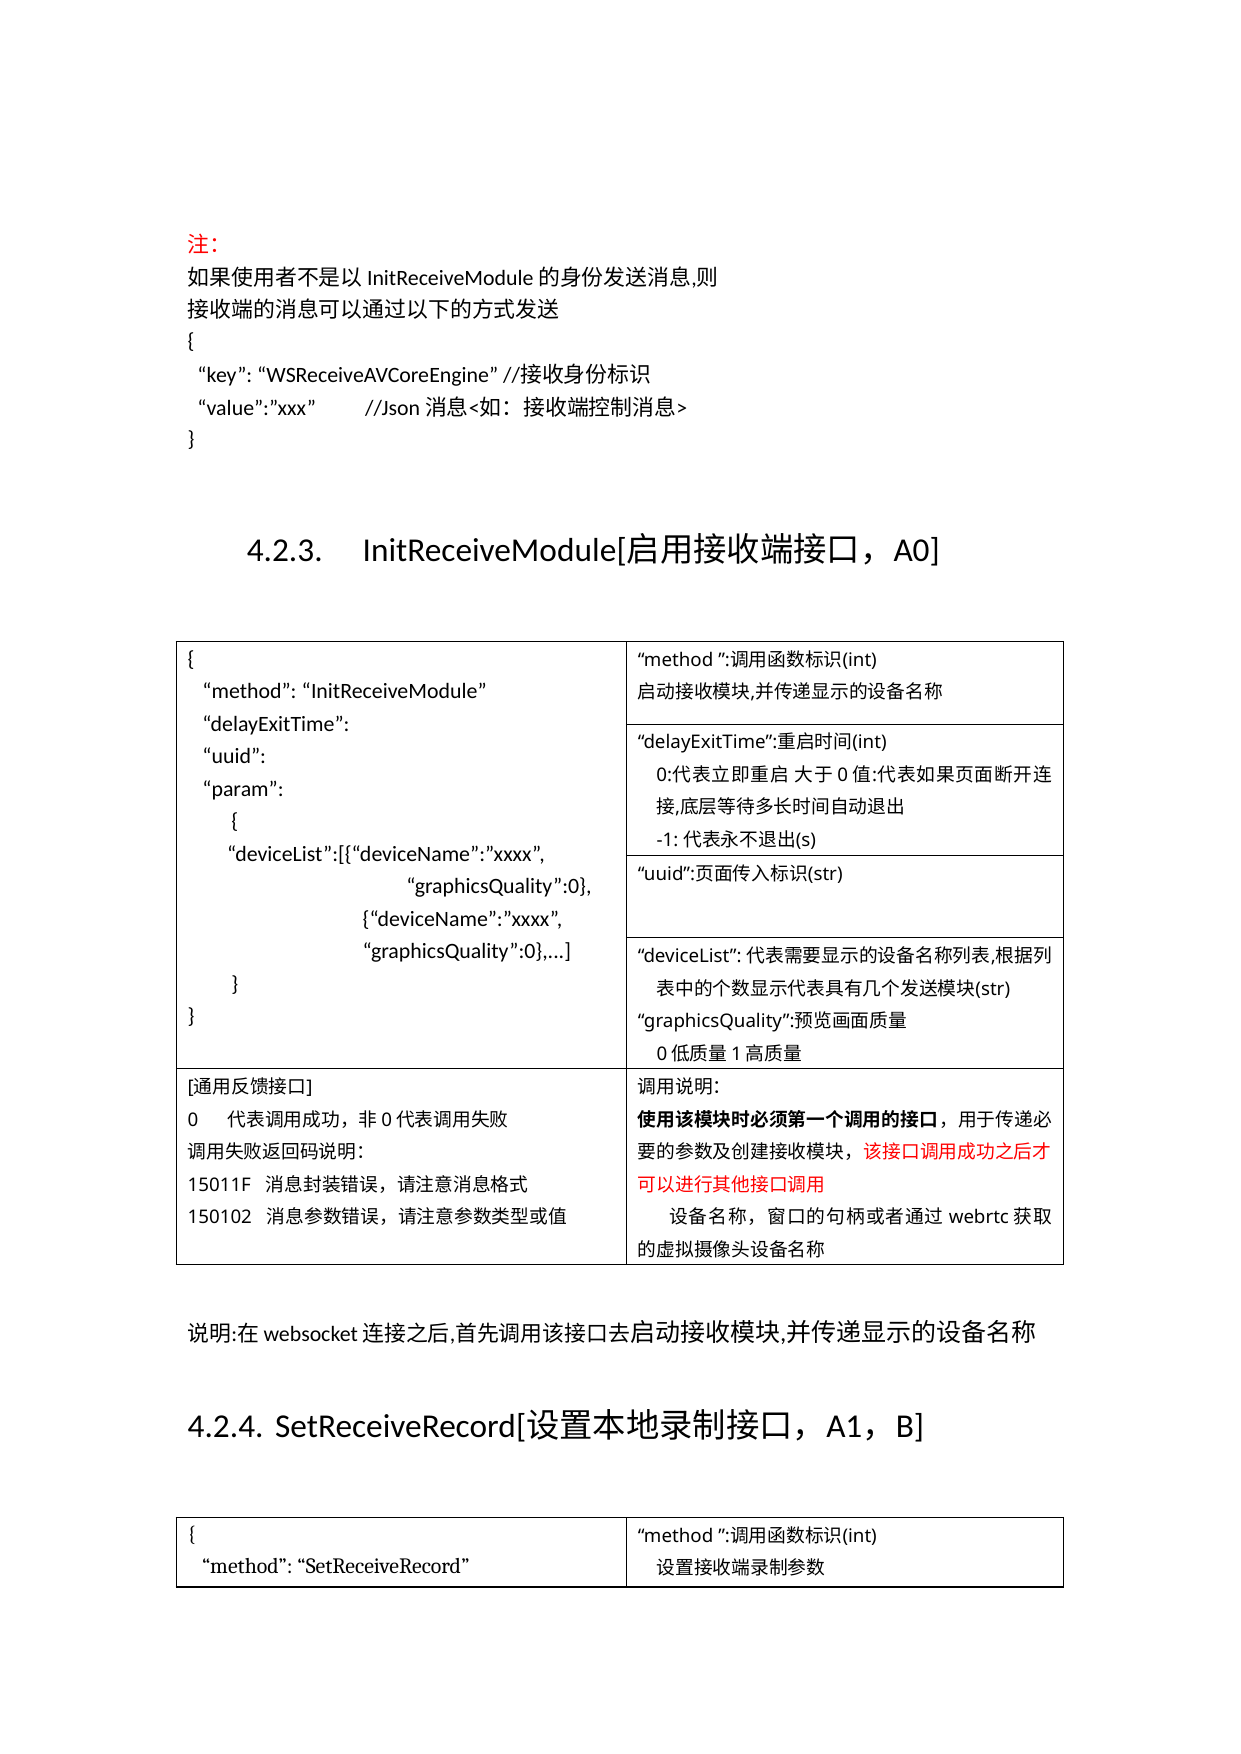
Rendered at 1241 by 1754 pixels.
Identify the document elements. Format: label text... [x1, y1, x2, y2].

table_cell “deviceList”: 代表需要显示的设备名称列表,根据列表中的个数显示代表具有几个发送模块(str) “graphicsQuality”:预览画面质量 0低质量1高质量 [627, 938, 1063, 1068]
table_cell 调用说明： 使用该模块时必须第一个调用的接口，用于传递必要的参数及创建接收模块，该接口调用成功之后才可以进行其他接口调用 设备名称，窗口的句柄或者通过webrtc获取的虚拟摄像头设备名称 [627, 1069, 1063, 1264]
table_header “method ”:调用函数标识(int) 启动接收模块,并传递显示的设备名称 [627, 642, 1063, 723]
table_header { “method”: “InitReceiveModule” “delayExitTime”: “uuid”: “param”: { “deviceList”:[{“deviceName”:”xxxx”, “graphicsQuality”:0}, {“deviceName”:”xxxx”, “graphicsQuality”:0},...] } } [177, 642, 626, 1068]
text “value”:”xxx” //Json消息<如：接收端控制消息> [187, 389, 1053, 422]
subtitle InitReceiveModule[启用接收端接口，A0] [247, 514, 1053, 579]
text 如果使用者不是以InitReceiveModule的身份发送消息,则 [187, 259, 1053, 292]
table_header “method ”:调用函数标识(int) 设置接收端录制参数 [627, 1518, 1063, 1586]
text } [187, 422, 1053, 454]
text “key”: “WSReceiveAVCoreEngine” //接收身份标识 [187, 357, 1053, 389]
text 注： [187, 227, 1053, 259]
table_cell “uuid”:页面传入标识(str) [627, 856, 1063, 937]
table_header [177, 1518, 626, 1586]
text { [187, 324, 1053, 357]
subtitle SetReceiveRecord[设置本地录制接口，A1，B] [187, 1390, 1053, 1455]
text 接收端的消息可以通过以下的方式发送 [187, 292, 1053, 324]
text 说明:在websocket连接之后,首先调用该接口去启动接收模块,并传递显示的设备名称 [187, 1298, 1053, 1363]
table_cell [通用反馈接口] 0 代表调用成功，非0代表调用失败 调用失败返回码说明： 15011F 消息封装错误，请注意消息格式 150102 消息参数错误，请注意参数类型或值 [177, 1069, 626, 1264]
table_cell “delayExitTime”:重启时间(int) 0:代表立即重启 大于0值:代表如果页面断开连接,底层等待多长时间自动退出 -1: 代表永不退出(s) [627, 725, 1063, 854]
